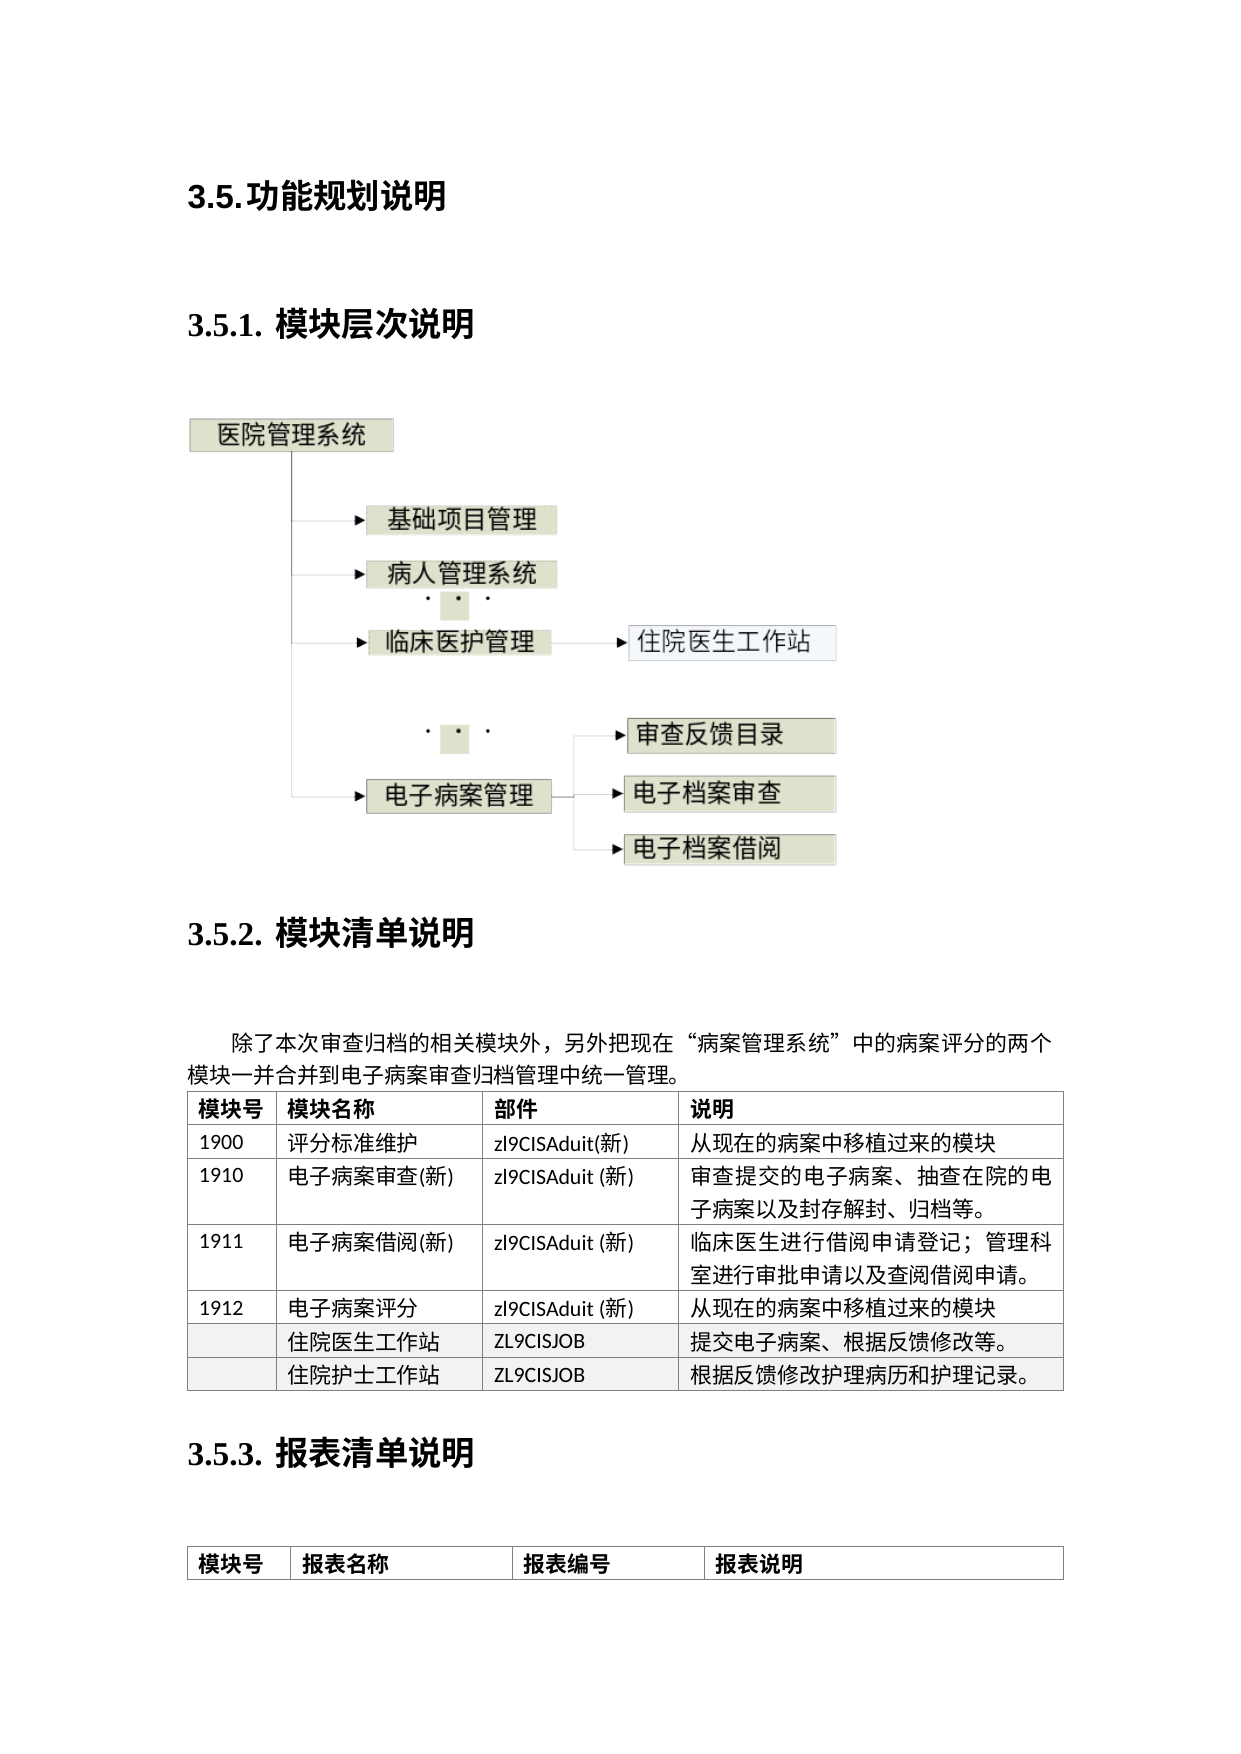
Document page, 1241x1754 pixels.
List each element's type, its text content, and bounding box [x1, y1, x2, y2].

table_header 模块名称 [277, 1092, 482, 1124]
table_cell ZL9CISJOB [483, 1324, 678, 1357]
subtitle 报表清单说明 [187, 1418, 1053, 1483]
table_header 报表说明 [705, 1547, 1063, 1579]
table_header 模块号 [188, 1547, 290, 1579]
subtitle 模块层次说明 [187, 289, 1053, 354]
table_header 报表名称 [291, 1547, 512, 1579]
table_cell 从现在的病案中移植过来的模块 [679, 1125, 1063, 1158]
table_cell 提交电子病案、根据反馈修改等。 [679, 1324, 1063, 1357]
table_cell 1900 [188, 1125, 276, 1158]
table_cell zl9CISAduit (新) [483, 1159, 678, 1224]
subtitle 模块清单说明 [187, 898, 1053, 963]
table_cell 住院护士工作站 [277, 1358, 482, 1390]
table_cell 审查提交的电子病案、抽查在院的电子病案以及封存解封、归档等。 [679, 1159, 1063, 1224]
table_cell 电子病案评分 [277, 1291, 482, 1323]
table_cell 从现在的病案中移植过来的模块 [679, 1291, 1063, 1323]
table_header 说明 [679, 1092, 1063, 1124]
table_header 模块号 [188, 1092, 276, 1124]
table_cell 1911 [188, 1225, 276, 1290]
table_header 部件 [483, 1092, 678, 1124]
table_cell 1910 [188, 1159, 276, 1224]
table_cell ZL9CISJOB [483, 1358, 678, 1390]
table_cell 住院医生工作站 [277, 1324, 482, 1357]
table_cell 根据反馈修改护理病历和护理记录。 [679, 1358, 1063, 1390]
table_cell 电子病案审查(新) [277, 1159, 482, 1224]
text 除了本次审查归档的相关模块外，另外把现在“病案管理系统”中的病案评分的两个模块一并合并到电子病案审查归档管理中统一管理。 [187, 1026, 1053, 1091]
table_cell [188, 1358, 276, 1390]
table_cell 电子病案借阅(新) [277, 1225, 482, 1290]
table_cell zl9CISAduit (新) [483, 1291, 678, 1323]
table_cell 1912 [188, 1291, 276, 1323]
table_cell zl9CISAduit (新) [483, 1225, 678, 1290]
subtitle 功能规划说明 [187, 162, 1053, 227]
table_cell 评分标准维护 [277, 1125, 482, 1158]
table_header 报表编号 [513, 1547, 704, 1579]
table_cell 临床医生进行借阅申请登记；管理科室进行审批申请以及查阅借阅申请。 [679, 1225, 1063, 1290]
table_cell [188, 1324, 276, 1357]
table_cell zl9CISAduit(新) [483, 1125, 678, 1158]
